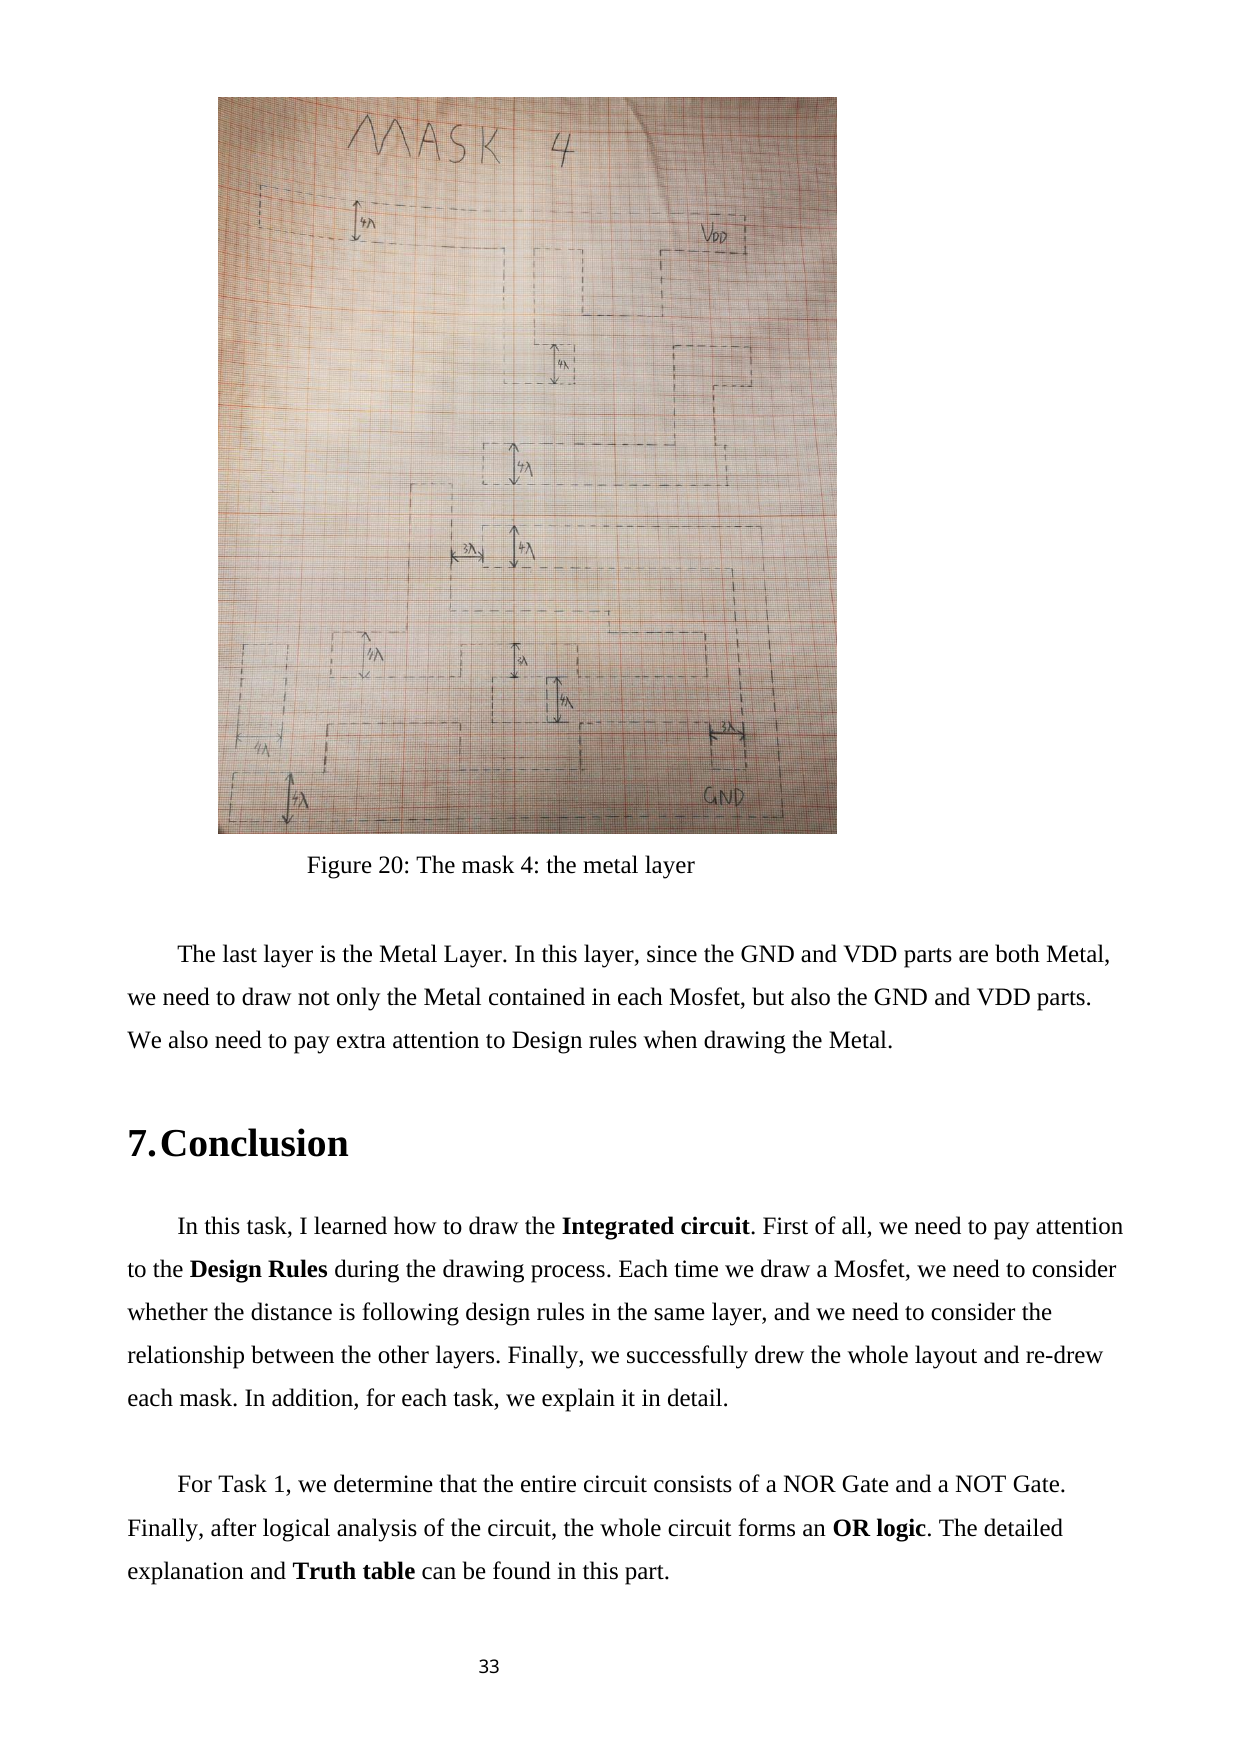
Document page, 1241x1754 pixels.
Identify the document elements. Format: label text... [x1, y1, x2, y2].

list Figure 20: The mask 4: the metal layer [127, 851, 1130, 879]
picture [218, 97, 837, 834]
list In this task, I learned how to draw the Integrated circuit. First of all, we need to pay attention to the Design Rules during the drawing process. Each time we draw a Mosfet, we need to consider whether the distance is following design rules in the same layer, and we need to consider the relationship between the other layers. Finally, we successfully drew the whole layout and re-drew each mask. In addition, for each task, we explain it in detail. [127, 1211, 1130, 1412]
list For Task 1, we determine that the entire circuit consists of a NOR Gate and a NOT Gate. Finally, after logical analysis of the circuit, the whole circuit forms an OR logic. The detailed explanation and Truth table can be found in this part. [127, 1469, 1130, 1584]
list Conclusion [127, 1120, 1130, 1165]
list The last layer is the Metal Layer. In this layer, since the GND and VDD parts are both Metal, we need to draw not only the Metal contained in each Mosfet, but also the GND and VDD parts. We also need to pay extra attention to Design rules when drawing the Metal. [127, 939, 1130, 1054]
